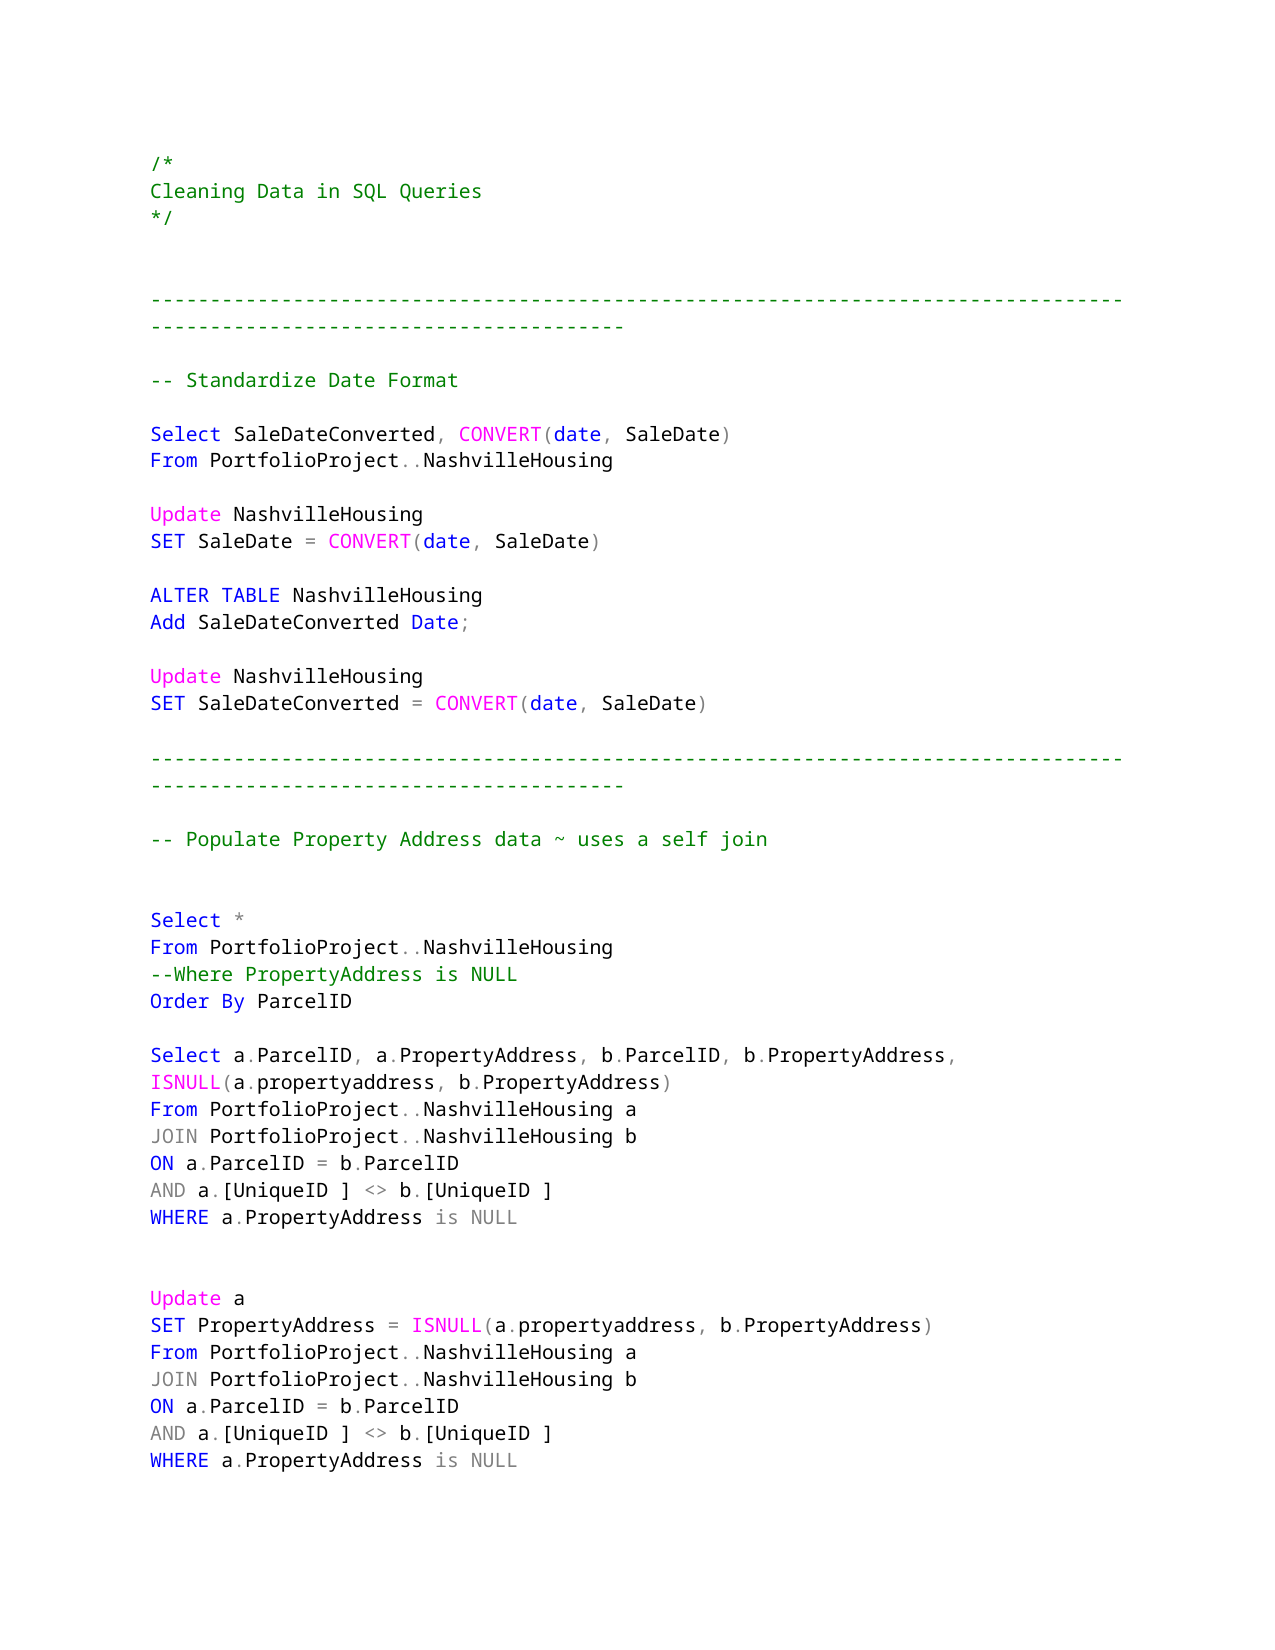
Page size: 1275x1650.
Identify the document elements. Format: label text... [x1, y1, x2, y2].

text -- Standardize Date Format [150, 366, 1125, 393]
text From PortfolioProject..NashvilleHousing a [150, 1095, 1125, 1122]
text Select * [150, 906, 1125, 933]
text AND a.[UniqueID ] <> b.[UniqueID ] [150, 1419, 1125, 1446]
text Add SaleDateConverted Date; [150, 609, 1125, 636]
text --Where PropertyAddress is NULL [150, 960, 1125, 987]
text Update NashvilleHousing [150, 663, 1125, 689]
text JOIN PortfolioProject..NashvilleHousing b [150, 1122, 1125, 1149]
text SET PropertyAddress = ISNULL(a.propertyaddress, b.PropertyAddress) [150, 1311, 1125, 1338]
text WHERE a.PropertyAddress is NULL [150, 1446, 1125, 1473]
text WHERE a.PropertyAddress is NULL [150, 1203, 1125, 1230]
text SET SaleDateConverted = CONVERT(date, SaleDate) [150, 689, 1125, 717]
text -------------------------------------------------------------------------------------------------------------------------- [150, 717, 1125, 798]
text Select a.ParcelID, a.PropertyAddress, b.ParcelID, b.PropertyAddress, ISNULL(a.propertyaddress, b.PropertyAddress) [150, 1041, 1125, 1095]
text ON a.ParcelID = b.ParcelID [150, 1392, 1125, 1419]
text From PortfolioProject..NashvilleHousing [150, 933, 1125, 960]
text */ [150, 204, 1125, 231]
text -- Populate Property Address data ~ uses a self join [150, 826, 1125, 852]
text Update a [150, 1284, 1125, 1311]
text From PortfolioProject..NashvilleHousing [150, 447, 1125, 474]
text Cleaning Data in SQL Queries [150, 177, 1125, 204]
text ALTER TABLE NashvilleHousing [150, 582, 1125, 609]
text From PortfolioProject..NashvilleHousing a [150, 1338, 1125, 1365]
text Order By ParcelID [150, 987, 1125, 1014]
text /* [150, 150, 1125, 177]
text JOIN PortfolioProject..NashvilleHousing b [150, 1365, 1125, 1392]
text Select SaleDateConverted, CONVERT(date, SaleDate) [150, 420, 1125, 447]
text AND a.[UniqueID ] <> b.[UniqueID ] [150, 1176, 1125, 1203]
text SET SaleDate = CONVERT(date, SaleDate) [150, 528, 1125, 555]
text ON a.ParcelID = b.ParcelID [150, 1149, 1125, 1176]
text Update NashvilleHousing [150, 501, 1125, 528]
text -------------------------------------------------------------------------------------------------------------------------- [150, 285, 1125, 339]
